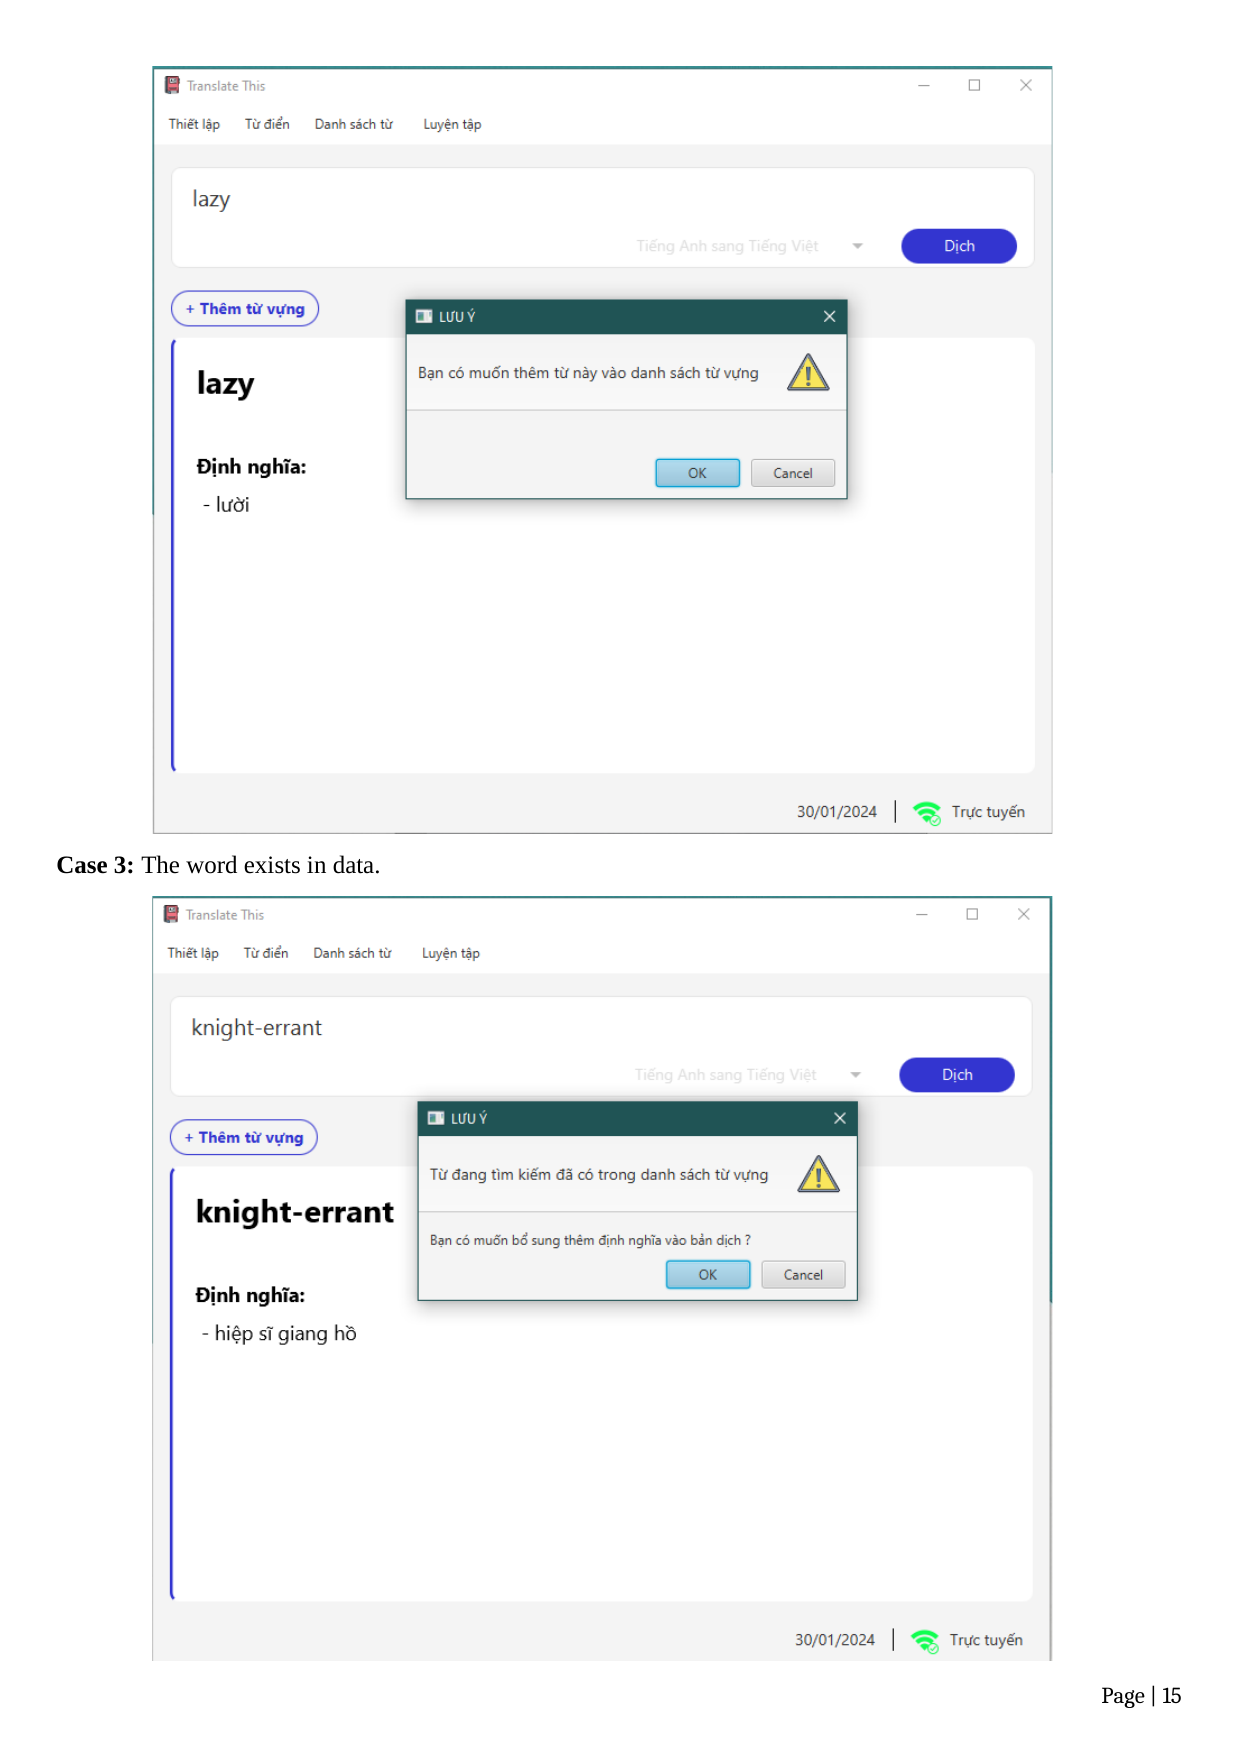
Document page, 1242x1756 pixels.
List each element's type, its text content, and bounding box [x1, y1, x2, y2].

picture [152, 896, 1053, 1661]
text Case 3: The word exists in data. [56, 851, 1148, 879]
picture [152, 66, 1053, 834]
